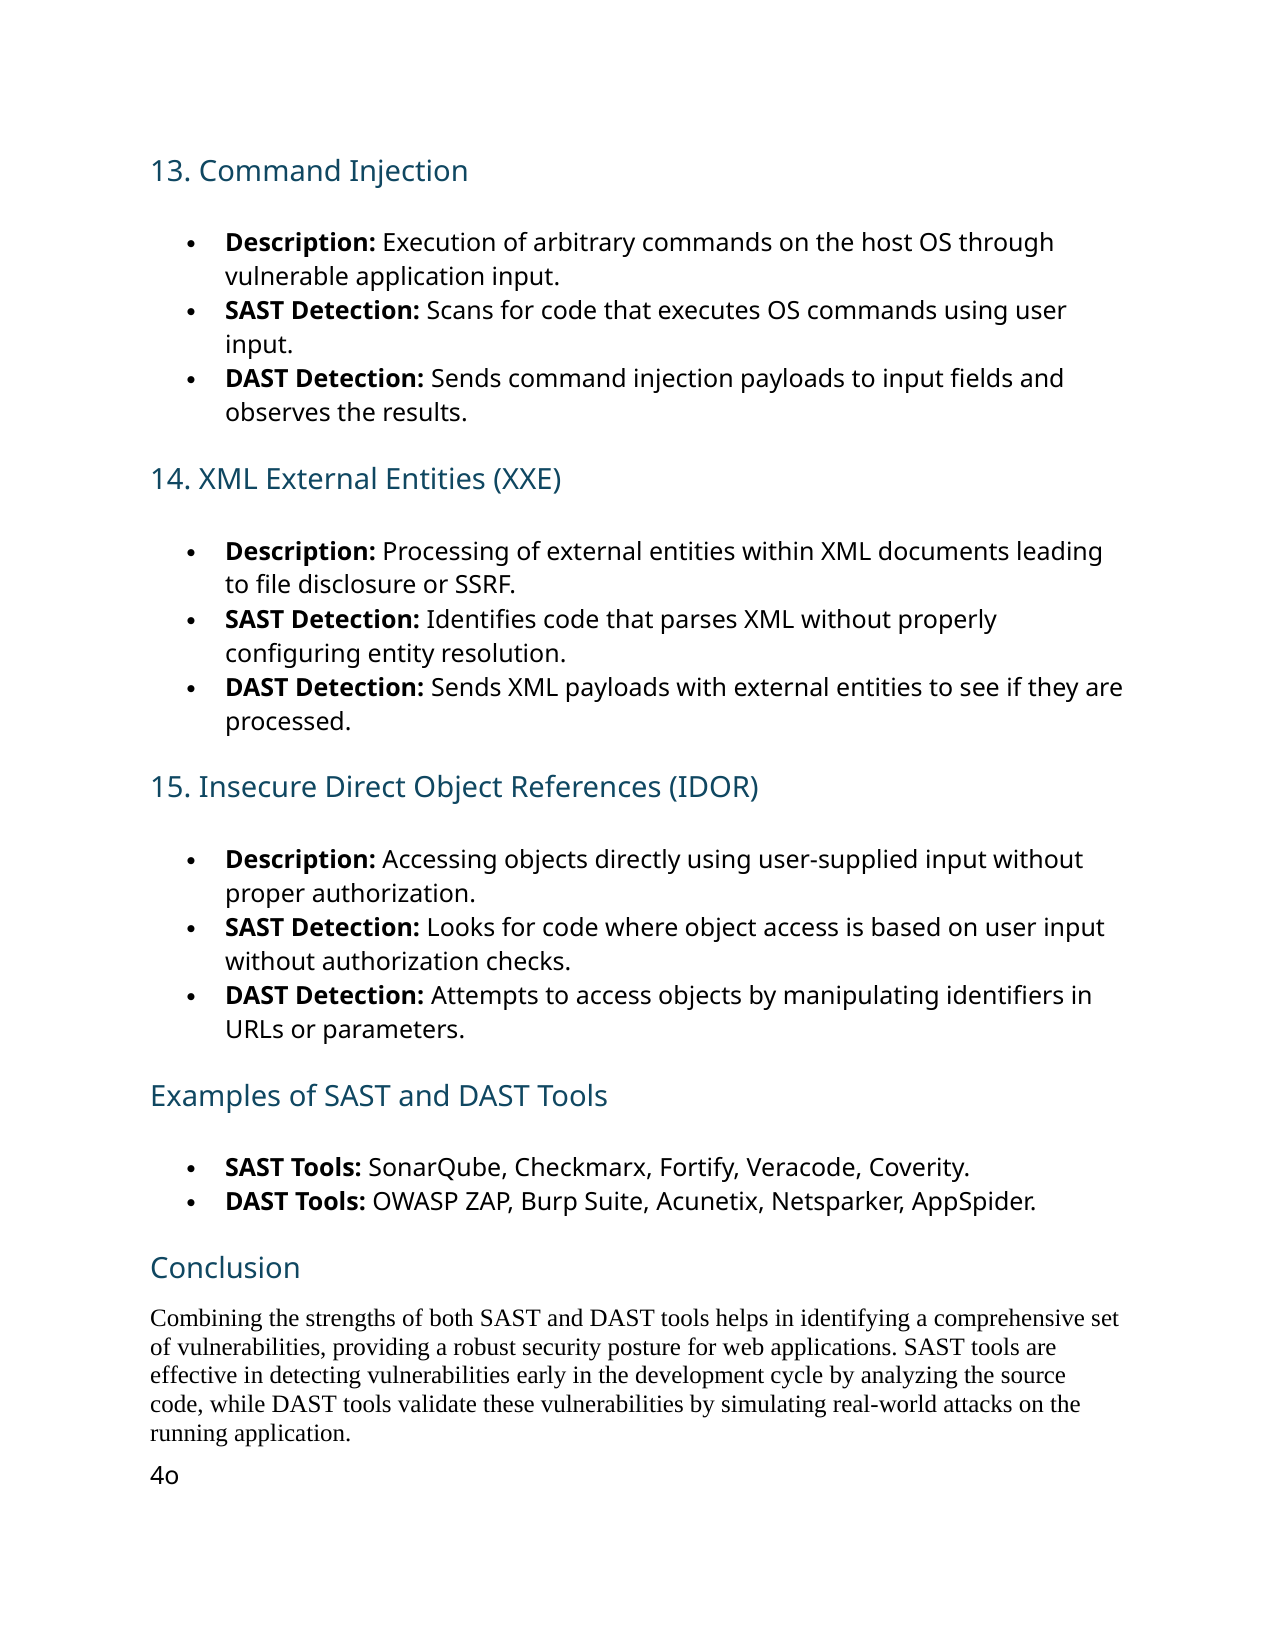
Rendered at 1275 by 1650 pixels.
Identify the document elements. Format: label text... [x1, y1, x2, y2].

list SAST Detection: Identifies code that parses XML without properly configuring entity resolution. [187, 601, 1125, 669]
list SAST Detection: Looks for code where object access is based on user input without authorization checks. [187, 909, 1125, 978]
list DAST Tools: OWASP ZAP, Burp Suite, Acunetix, Netsparker, AppSpider. [187, 1184, 1125, 1218]
list DAST Detection: Attempts to access objects by manipulating identifiers in URLs or parameters. [187, 978, 1125, 1046]
list Description: Execution of arbitrary commands on the host OS through vulnerable application input. [187, 225, 1125, 293]
subtitle 15. Insecure Direct Object References (IDOR) [150, 767, 1125, 806]
list SAST Detection: Scans for code that executes OS commands using user input. [187, 293, 1125, 361]
list Description: Accessing objects directly using user-supplied input without proper authorization. [187, 841, 1125, 909]
list DAST Detection: Sends command injection payloads to input fields and observes the results. [187, 361, 1125, 429]
list Description: Processing of external entities within XML documents leading to file disclosure or SSRF. [187, 533, 1125, 601]
subtitle 14. XML External Entities (XXE) [150, 458, 1125, 498]
list DAST Detection: Sends XML payloads with external entities to see if they are processed. [187, 669, 1125, 737]
text Combining the strengths of both SAST and DAST tools helps in identifying a comprehensive set of vulnerabilities, providing a robust security posture for web applications. SAST tools are effective in detecting vulnerabilities early in the development cycle by analyzing the source code, while DAST tools validate these vulnerabilities by simulating real-world attacks on the running application. [150, 1303, 1125, 1447]
list SAST Tools: SonarQube, Checkmarx, Fortify, Veracode, Coverity. [187, 1150, 1125, 1184]
subtitle Conclusion [150, 1247, 1125, 1287]
subtitle 13. Command Injection [150, 150, 1125, 190]
text 4o [150, 1457, 1125, 1491]
subtitle Examples of SAST and DAST Tools [150, 1075, 1125, 1115]
